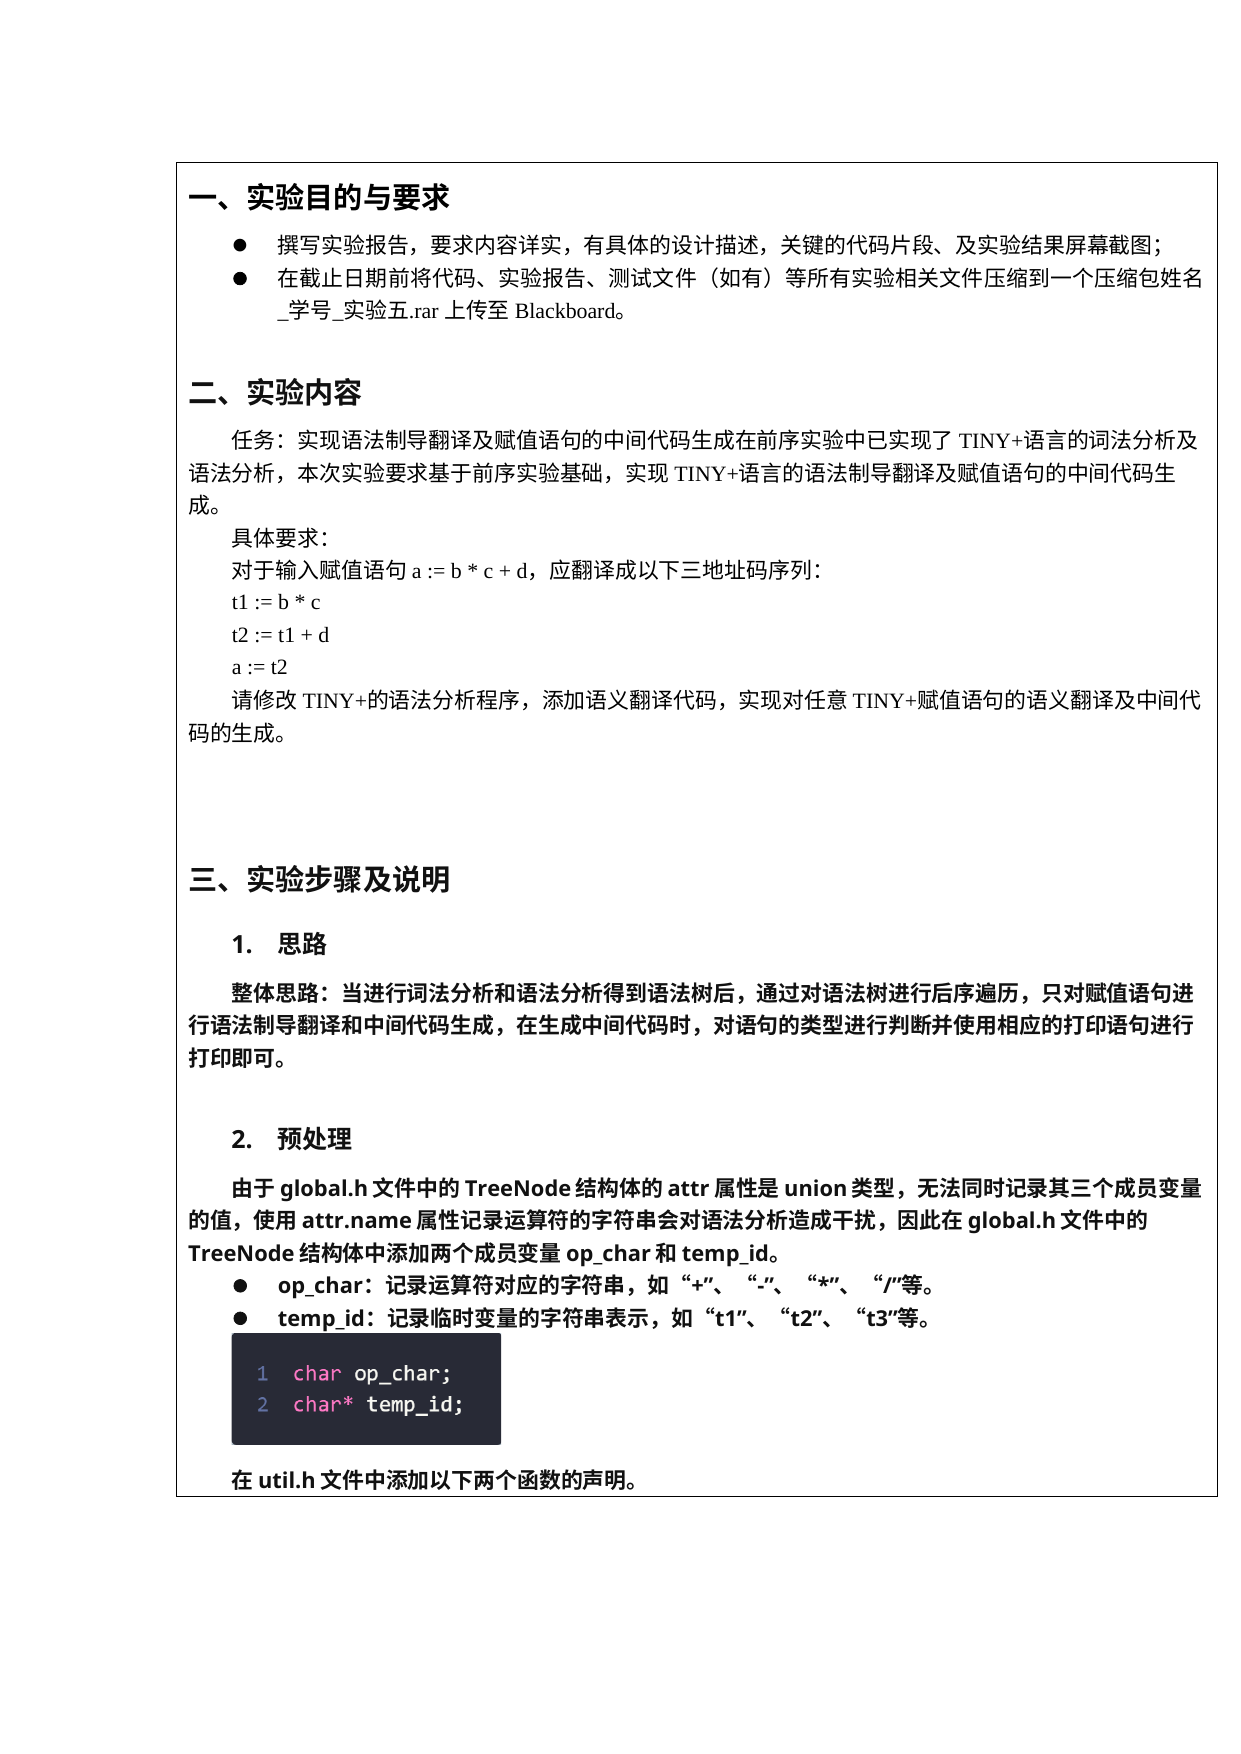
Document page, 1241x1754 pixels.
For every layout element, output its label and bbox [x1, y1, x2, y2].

table_header [177, 163, 1217, 1496]
picture [231, 1333, 502, 1445]
